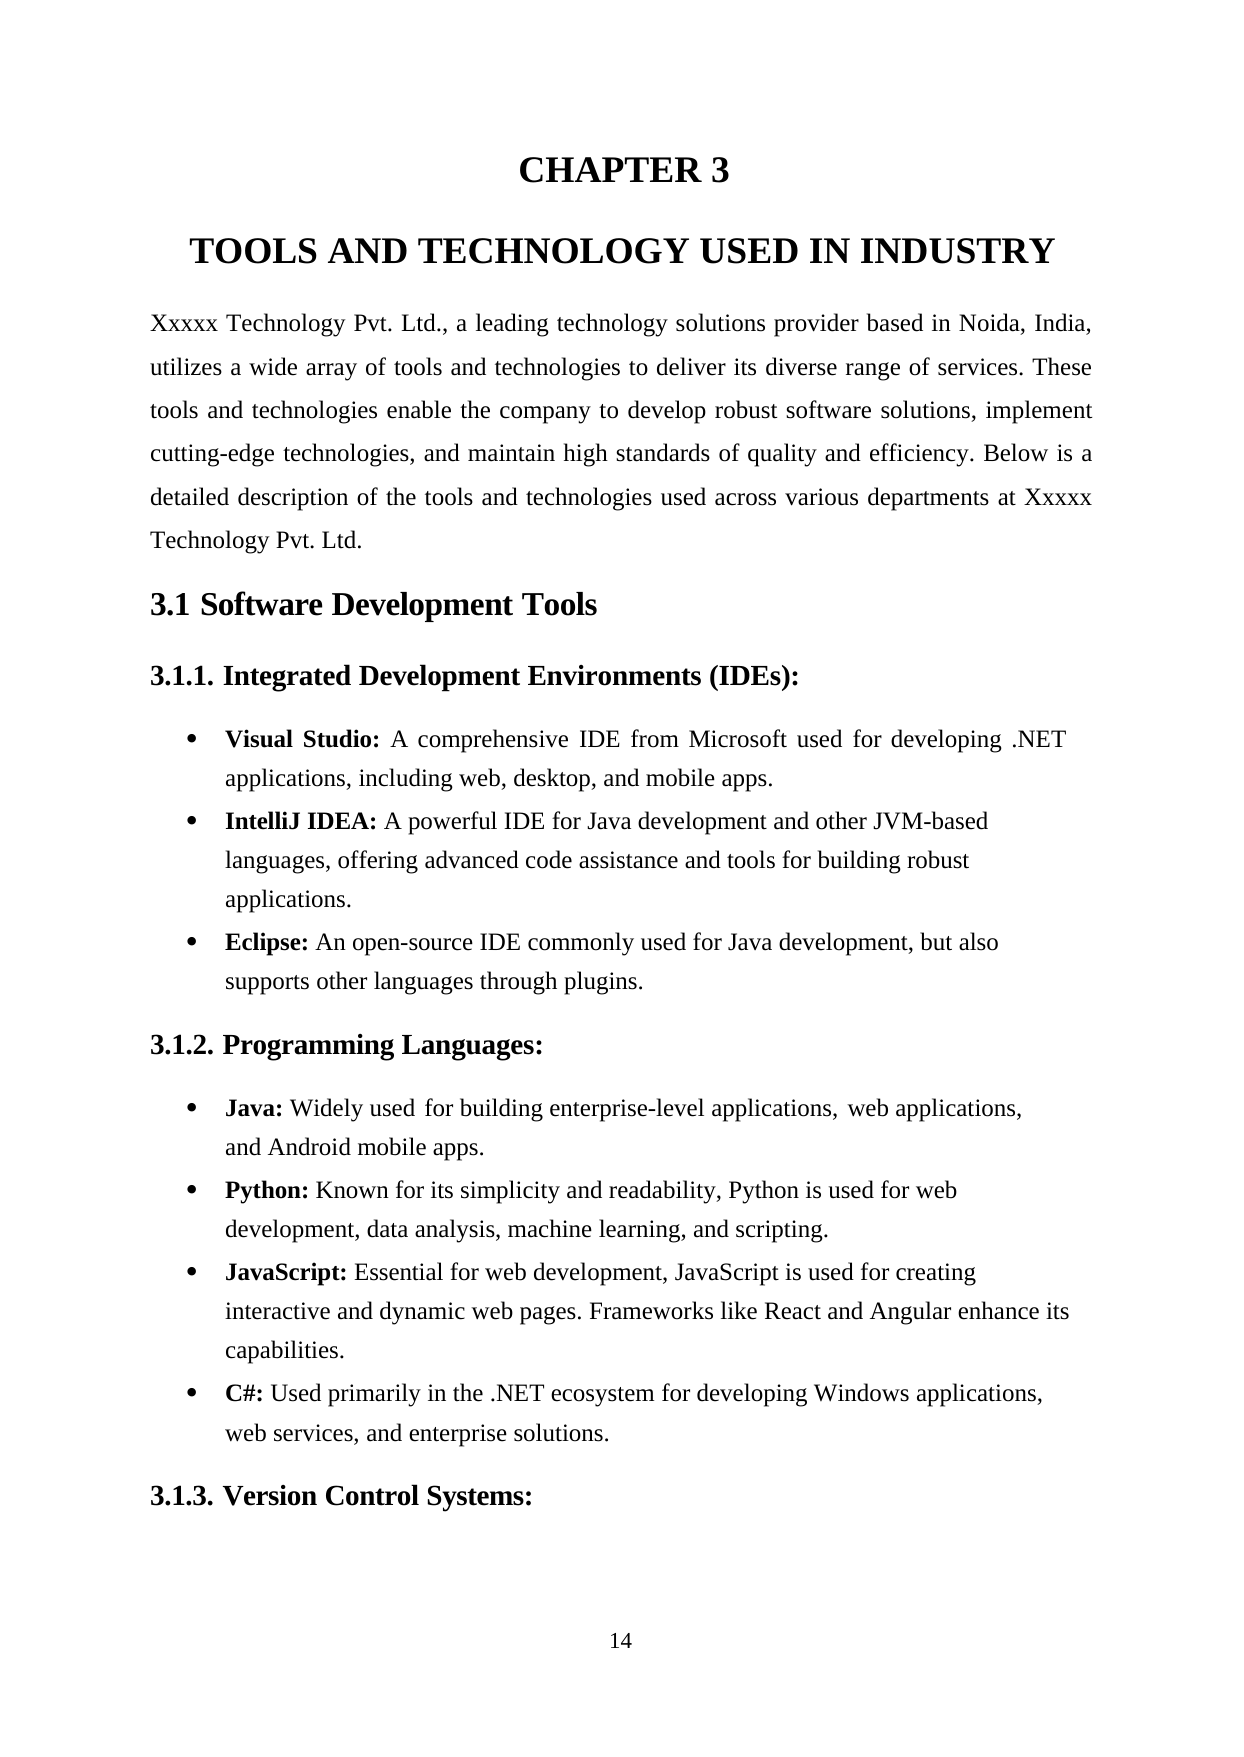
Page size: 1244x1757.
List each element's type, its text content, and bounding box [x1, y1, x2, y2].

list IntelliJ IDEA: A powerful IDE for Java development and other JVM-based languages, offering advanced code assistance and tools for building robust applications. [187, 806, 1085, 912]
list Integrated Development Environments (IDEs): [150, 658, 1139, 692]
list C#: Used primarily in the .NET ecosystem for developing Windows applications, web services, and enterprise solutions. [187, 1378, 1081, 1447]
list Software Development Tools [150, 584, 1139, 622]
list JavaScript: Essential for web development, JavaScript is used for creating interactive and dynamic web pages. Frameworks like React and Angular enhance its capabilities. [187, 1257, 1081, 1364]
text CHAPTER 3 [173, 147, 1074, 191]
list Visual Studio: A comprehensive IDE from Microsoft used for developing .NET applications, including web, desktop, and mobile apps. [187, 724, 1068, 792]
list Eclipse: An open-source IDE commonly used for Java development, but also supports other languages through plugins. [187, 927, 1081, 995]
list Python: Known for its simplicity and readability, Python is used for web development, data analysis, machine learning, and scripting. [187, 1176, 1082, 1243]
text TOOLS AND TECHNOLOGY USED IN INDUSTRY [173, 229, 1071, 272]
list Java: Widely used for building enterprise-level applications, web applications, and Android mobile apps. [187, 1093, 1067, 1161]
list Version Control Systems: [150, 1478, 1139, 1512]
text Xxxxx Technology Pvt. Ltd., a leading technology solutions provider based in Noida, India, utilizes a wide array of tools and technologies to deliver its diverse range of services. These tools and technologies enable the company to develop robust software solutions, implement cutting-edge technologies, and maintain high standards of quality and efficiency. Below is a detailed description of the tools and technologies used across various departments at Xxxxx Technology Pvt. Ltd. [150, 308, 1093, 554]
list Programming Languages: [150, 1027, 1139, 1060]
